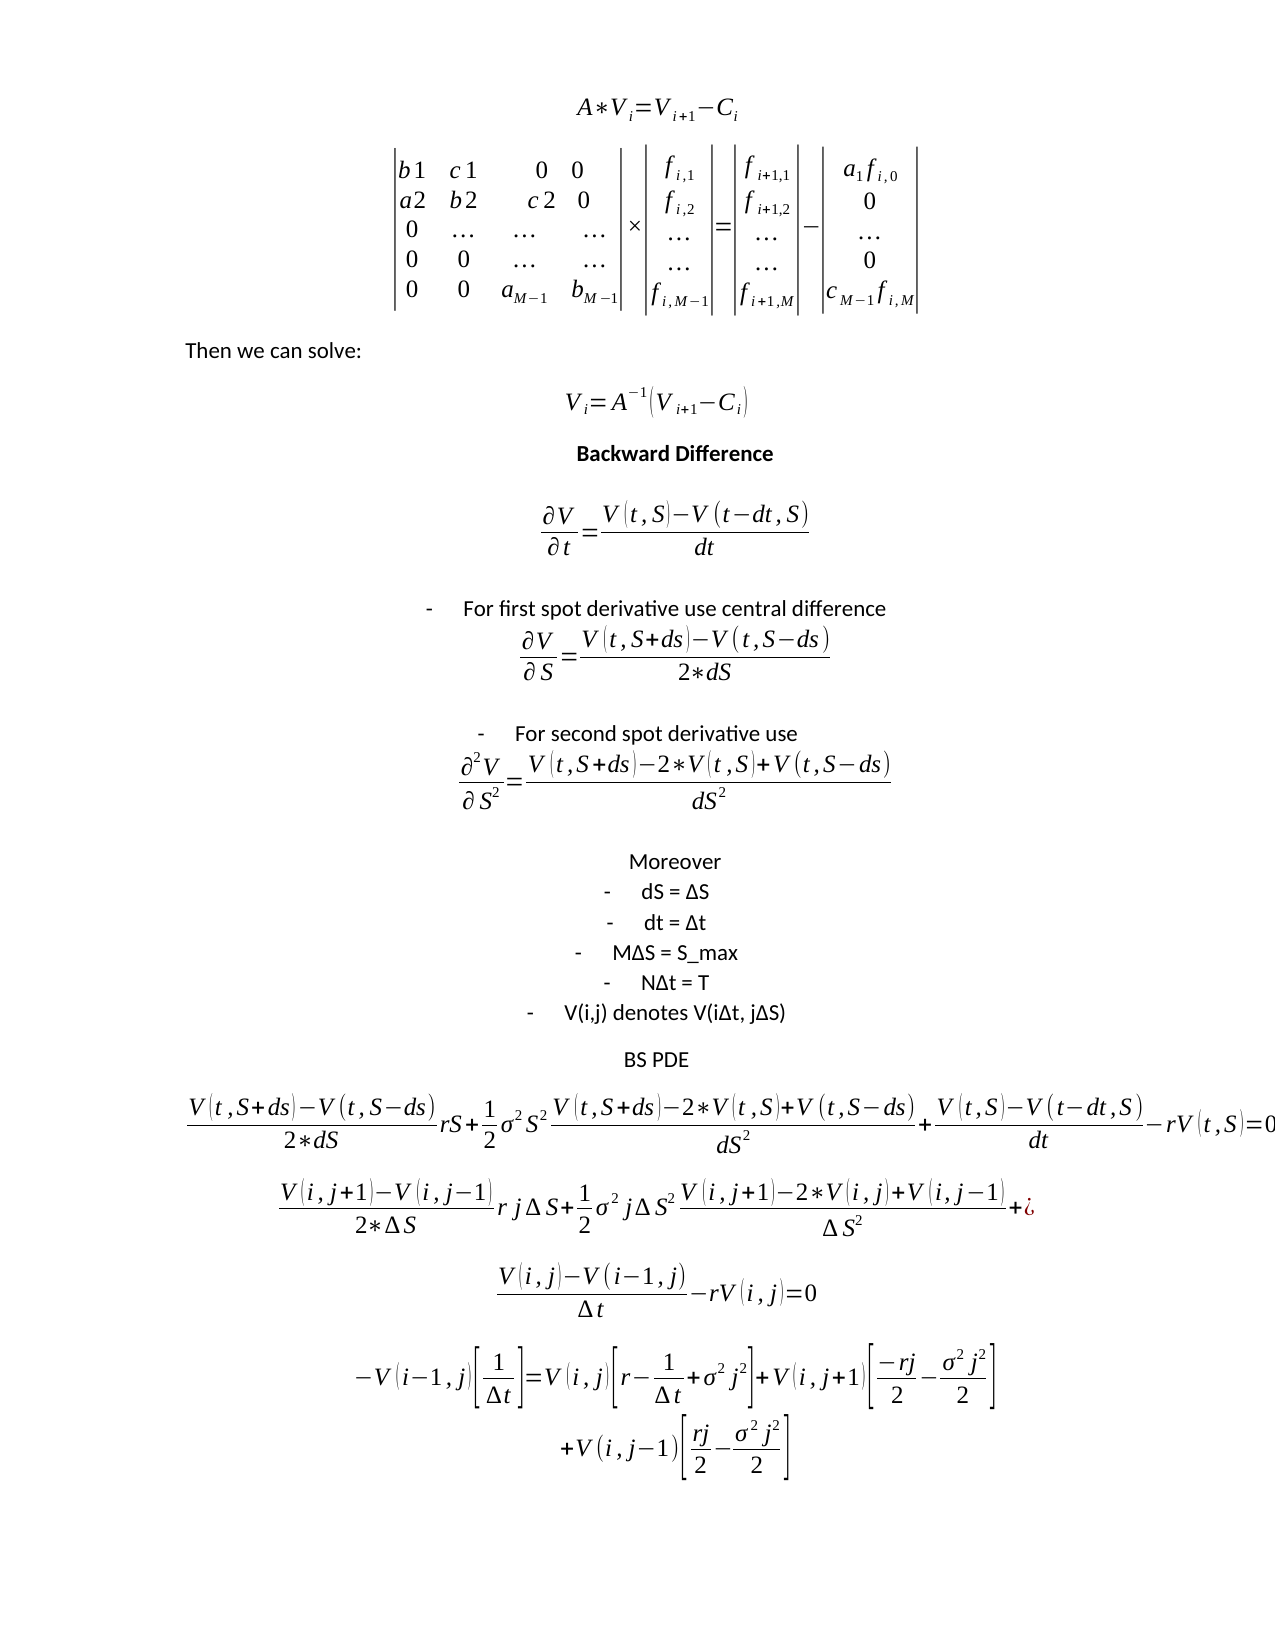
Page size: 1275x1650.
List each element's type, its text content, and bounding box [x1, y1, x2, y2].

text Then we can solve: [185, 337, 1127, 364]
list N∆t = T [185, 968, 1127, 996]
list For second spot derivative use [148, 719, 1127, 747]
list For first spot derivative use central difference [185, 594, 1127, 622]
list dt = ∆t [185, 908, 1127, 936]
list dS = ∆S [185, 877, 1127, 906]
list V(i,j) denotes V(i∆t, j∆S) [185, 998, 1127, 1026]
text BS PDE [185, 1045, 1127, 1073]
list Backward Difference [223, 439, 1127, 467]
list M∆S = S_max [185, 938, 1127, 966]
list Moreover [223, 847, 1127, 875]
